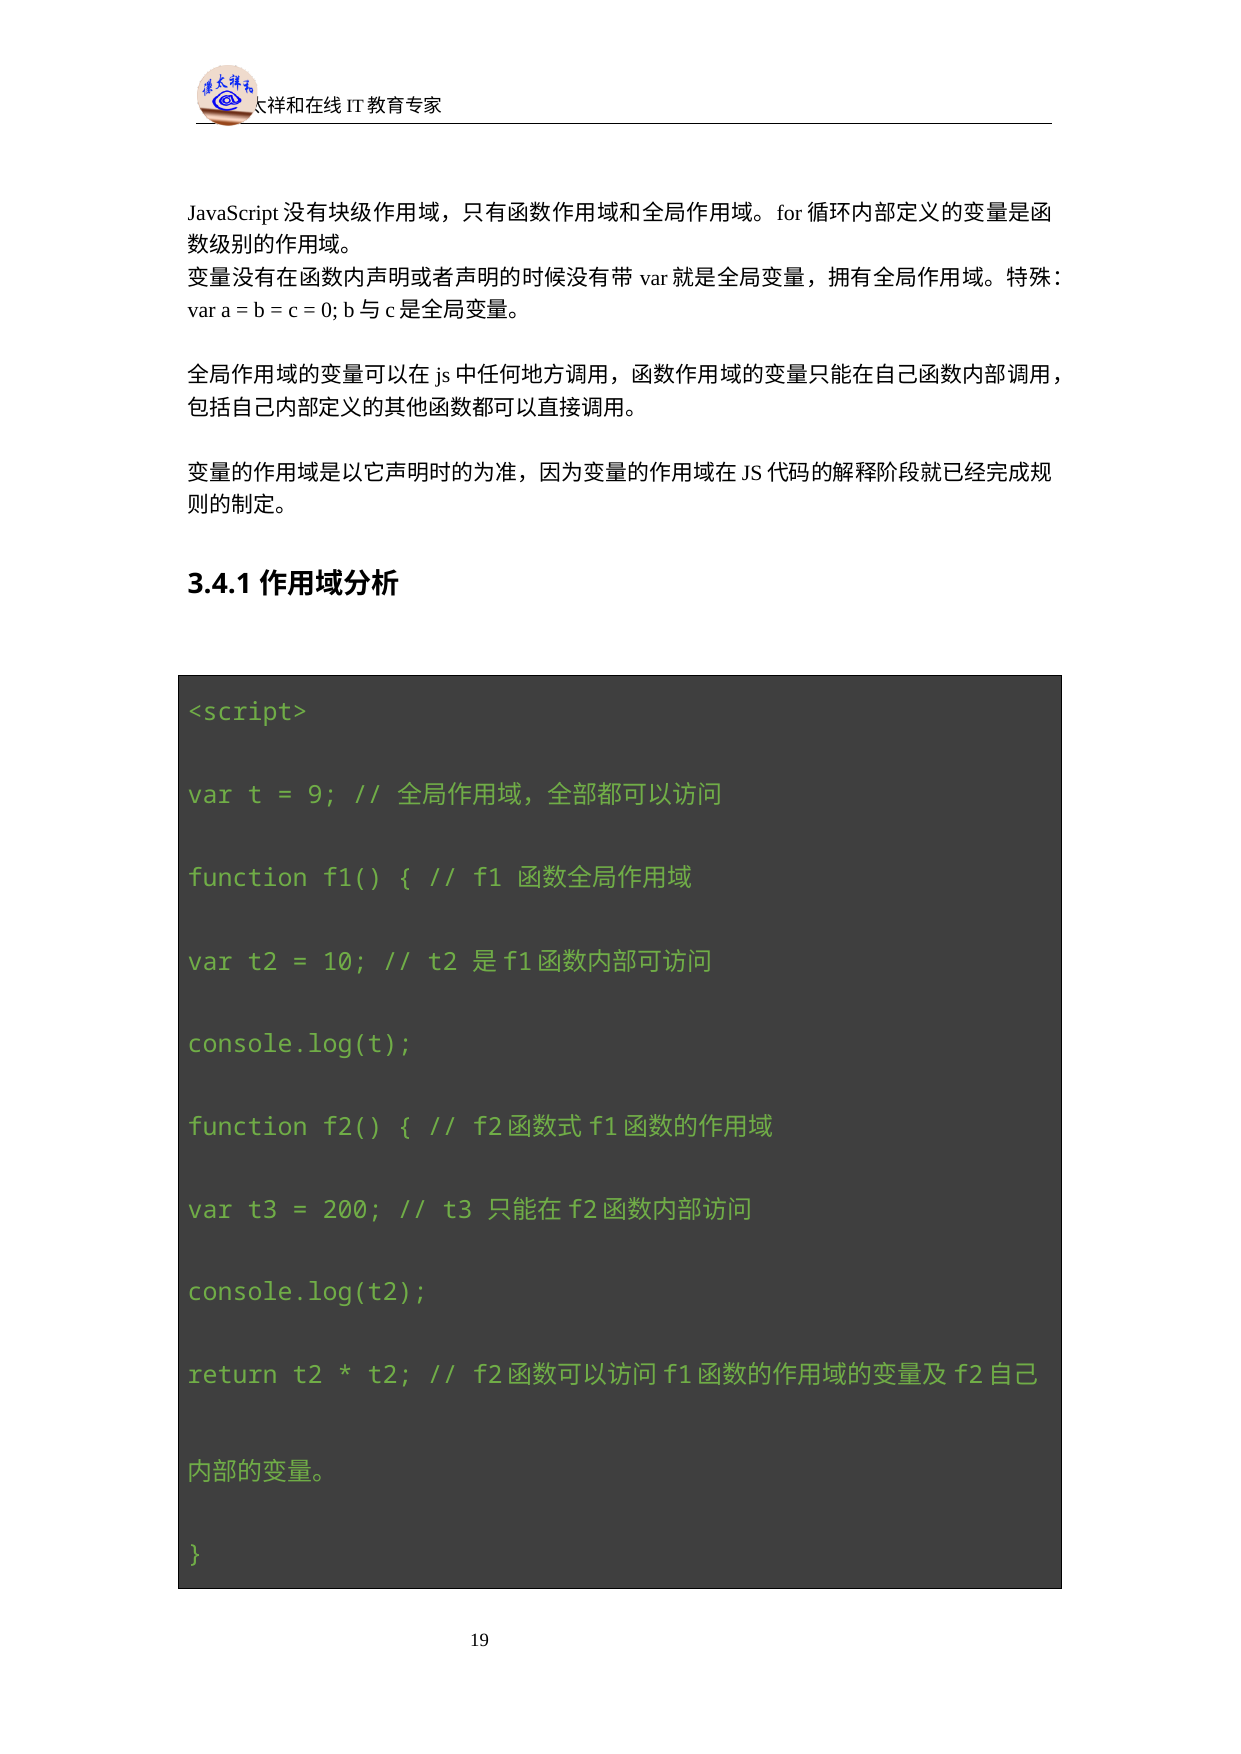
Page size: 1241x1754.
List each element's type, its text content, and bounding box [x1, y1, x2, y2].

text JavaScript没有块级作用域，只有函数作用域和全局作用域。for循环内部定义的变量是函数级别的作用域。 [187, 194, 1053, 259]
subtitle 3.4.1 作用域分析 [187, 549, 1053, 614]
text 变量的作用域是以它声明时的为准，因为变量的作用域在JS代码的解释阶段就已经完成规则的制定。 [187, 454, 1053, 519]
text var t2 = 10; // t2 是f1函数内部可访问 [179, 923, 1061, 992]
text function f1() { // f1 函数全局作用域 [179, 840, 1061, 908]
text <script> [179, 676, 1061, 743]
text } [179, 1517, 1061, 1588]
text 全局作用域的变量可以在js中任何地方调用，函数作用域的变量只能在自己函数内部调用，包括自己内部定义的其他函数都可以直接调用。 [187, 357, 1053, 422]
text var t = 9; // 全局作用域，全部都可以访问 [179, 757, 1061, 825]
text 变量没有在函数内声明或者声明的时候没有带var就是全局变量，拥有全局作用域。特殊：var a = b = c = 0; b与c是全局变量。 [187, 259, 1053, 324]
text var t3 = 200; // t3 只能在f2函数内部访问 [179, 1172, 1061, 1240]
text console.log(t2); [179, 1255, 1061, 1323]
text return t2 * t2; // f2函数可以访问f1函数的作用域的变量及 f2自己内部的变量。 [179, 1337, 1061, 1502]
text console.log(t); [179, 1007, 1061, 1075]
picture [193, 64, 258, 126]
text function f2() { // f2函数式 f1函数的作用域 [179, 1089, 1061, 1157]
